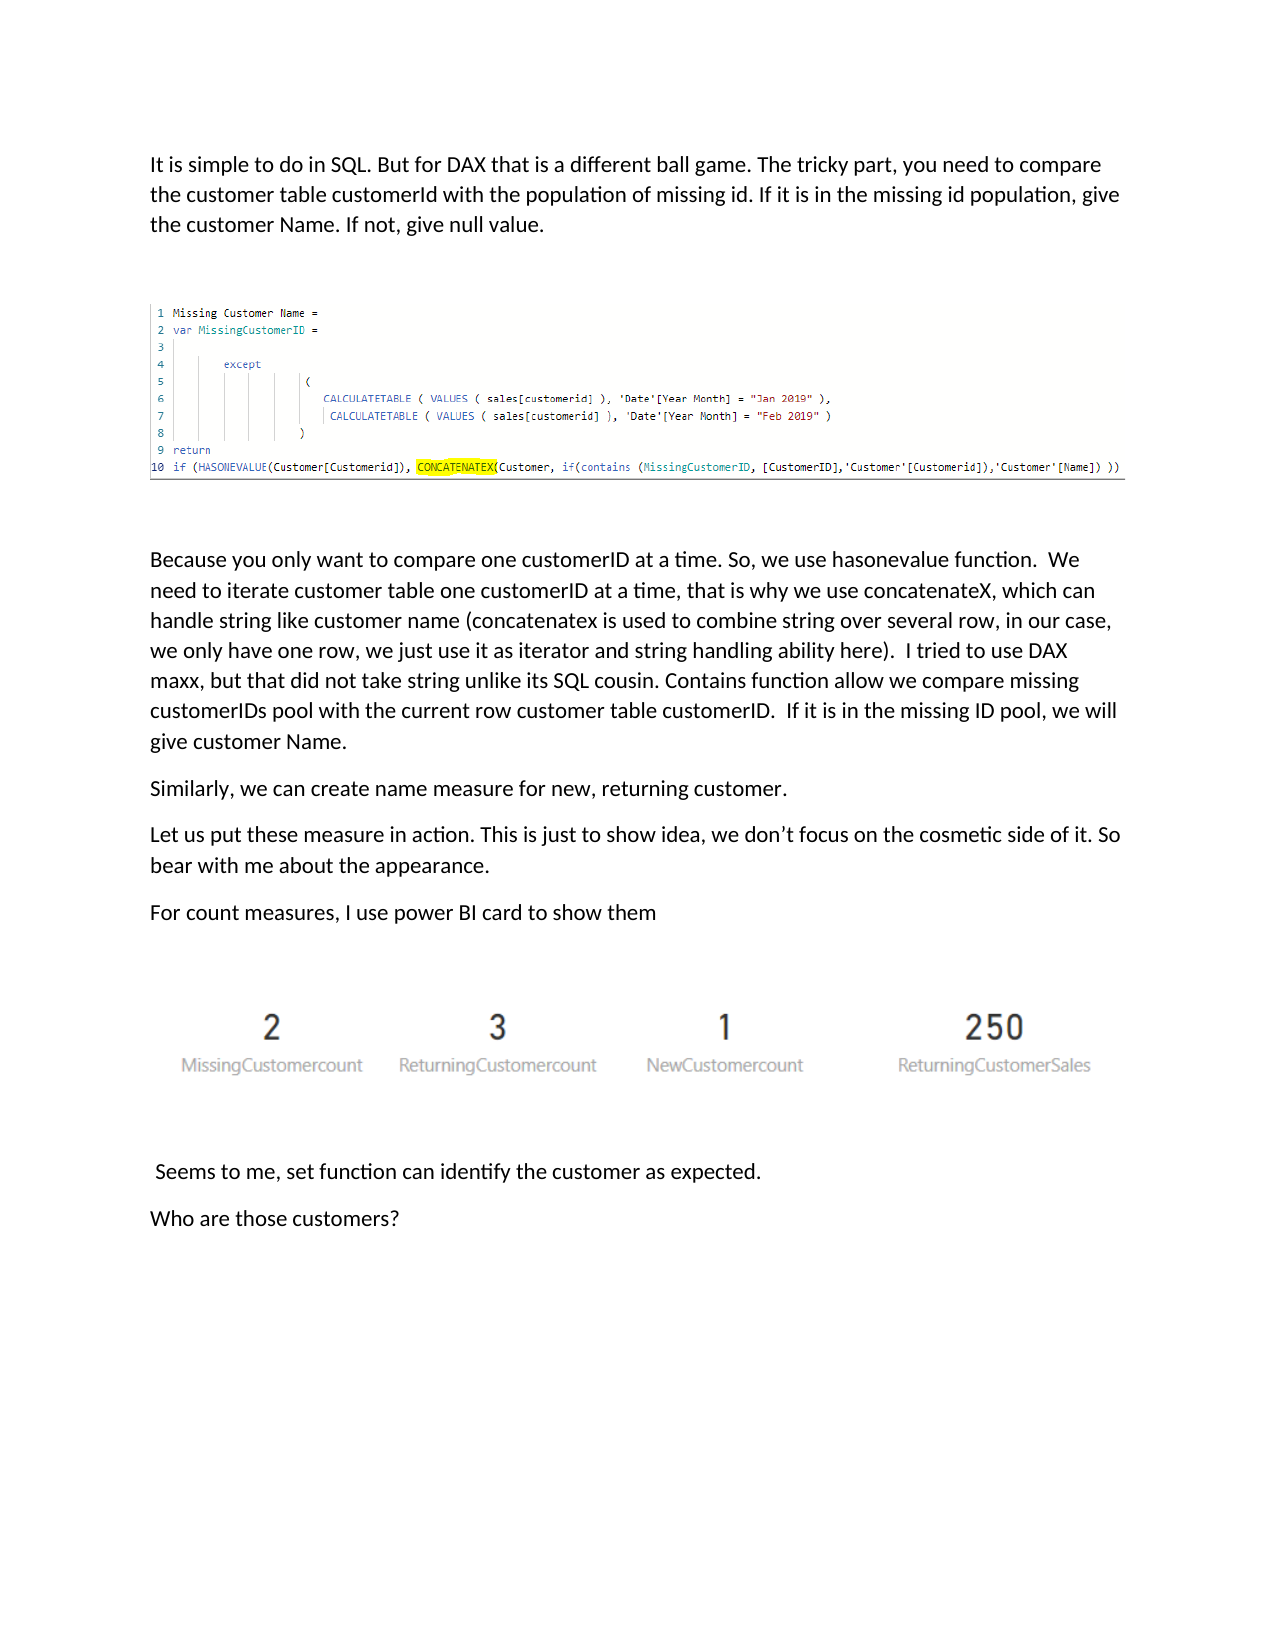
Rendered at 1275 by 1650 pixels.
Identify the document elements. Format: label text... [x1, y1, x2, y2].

text Who are those customers? [150, 1204, 1125, 1232]
text It is simple to do in SQL. But for DAX that is a different ball game. The tricky part, you need to compare the customer table customerId with the population of missing id. If it is in the missing id population, give the customer Name. If not, give null value. [150, 150, 1125, 238]
text Similarly, we can create name measure for new, returning customer. [150, 774, 1125, 802]
text Let us put these measure in action. This is just to show idea, we don’t focus on the cosmetic side of it. So bear with me about the appearance. [150, 821, 1125, 879]
text For count measures, I use power BI card to show them [150, 898, 1125, 926]
text Because you only want to compare one customerID at a time. So, we use hasonevalue function. We need to iterate customer table one customerID at a time, that is why we use concatenateX, which can handle string like customer name (concatenatex is used to combine string over several row, in our case, we only have one row, we just use it as iterator and string handling ability here). I tried to use DAX maxx, but that did not take string unlike its SQL cousin. Contains function allow we compare missing customerIDs pool with the current row customer table customerID. If it is in the missing ID pool, we will give customer Name. [150, 546, 1125, 755]
picture [150, 944, 1125, 1138]
text Seems to me, set function can identify the customer as expected. [150, 1157, 1125, 1185]
picture [150, 304, 1125, 480]
